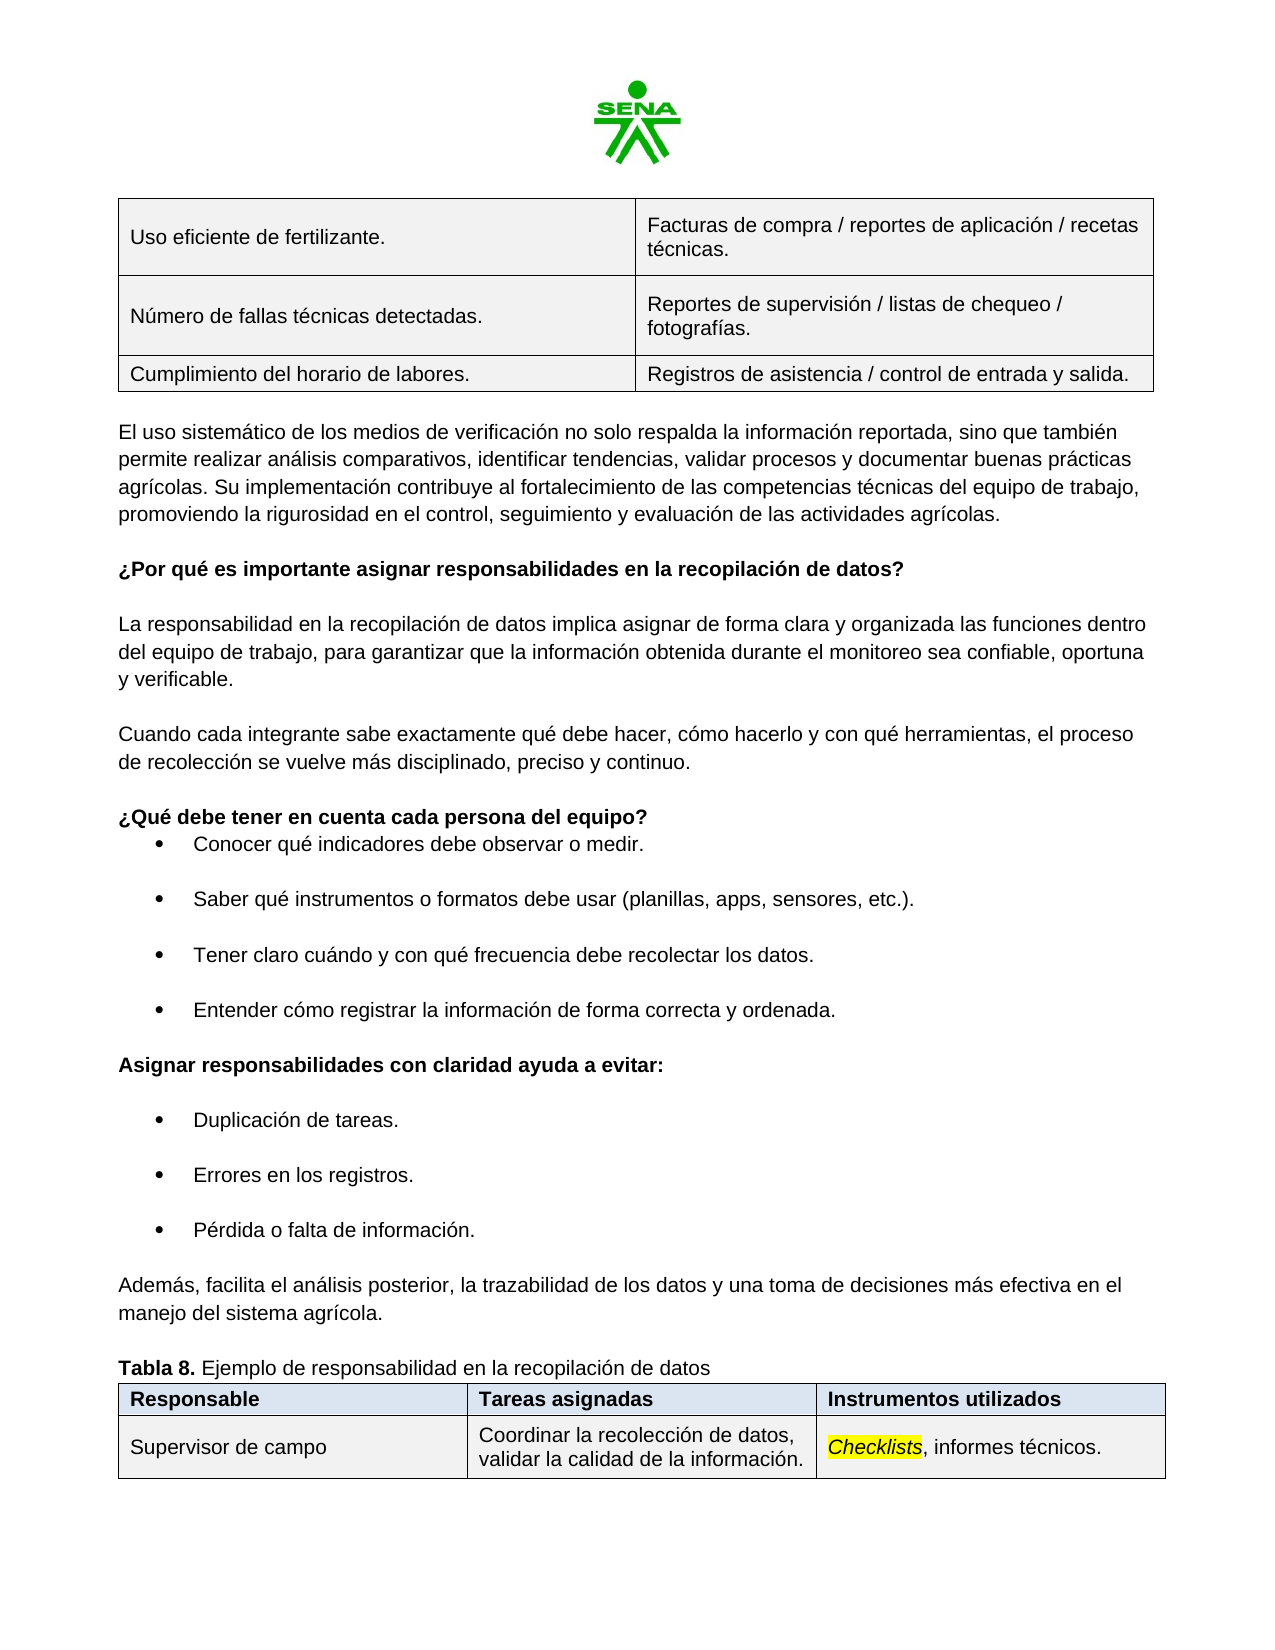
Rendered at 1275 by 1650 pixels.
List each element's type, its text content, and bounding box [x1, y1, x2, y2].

table_cell Reportes de supervisión / listas de chequeo / fotografías. [636, 276, 1153, 355]
list Duplicación de tareas. [156, 1108, 1157, 1132]
text ¿Por qué es importante asignar responsabilidades en la recopilación de datos? [118, 557, 1157, 581]
table_cell Facturas de compra / reportes de aplicación / recetas técnicas. [636, 199, 1153, 275]
list Pérdida o falta de información. [156, 1218, 1157, 1242]
table_cell Uso eficiente de fertilizante. [119, 199, 635, 275]
table_cell Cumplimiento del horario de labores. [119, 356, 635, 391]
list Errores en los registros. [156, 1163, 1157, 1187]
table_cell Número de fallas técnicas detectadas. [119, 276, 635, 355]
table_cell Checklists, informes técnicos. [817, 1416, 1165, 1478]
text Cuando cada integrante sabe exactamente qué debe hacer, cómo hacerlo y con qué herramientas, el proceso de recolección se vuelve más disciplinado, preciso y continuo. [118, 722, 1157, 774]
table_cell Supervisor de campo [119, 1416, 467, 1478]
list Conocer qué indicadores debe observar o medir. [156, 832, 1157, 856]
text ¿Qué debe tener en cuenta cada persona del equipo? [118, 805, 1157, 829]
text El uso sistemático de los medios de verificación no solo respalda la información reportada, sino que también permite realizar análisis comparativos, identificar tendencias, validar procesos y documentar buenas prácticas agrícolas. Su implementación contribuye al fortalecimiento de las competencias técnicas del equipo de trabajo, promoviendo la rigurosidad en el control, seguimiento y evaluación de las actividades agrícolas. [118, 420, 1157, 526]
table_header Instrumentos utilizados [817, 1384, 1165, 1414]
table_header Tareas asignadas [468, 1384, 816, 1414]
picture [588, 75, 687, 172]
table_cell Registros de asistencia / control de entrada y salida. [636, 356, 1153, 391]
table_header Responsable [119, 1384, 467, 1414]
text Asignar responsabilidades con claridad ayuda a evitar: [118, 1053, 1157, 1077]
text Además, facilita el análisis posterior, la trazabilidad de los datos y una toma de decisiones más efectiva en el manejo del sistema agrícola. [118, 1273, 1157, 1324]
table_cell Coordinar la recolección de datos, validar la calidad de la información. [468, 1416, 816, 1478]
text La responsabilidad en la recopilación de datos implica asignar de forma clara y organizada las funciones dentro del equipo de trabajo, para garantizar que la información obtenida durante el monitoreo sea confiable, oportuna y verificable. [118, 612, 1157, 691]
text Tabla 8. Ejemplo de responsabilidad en la recopilación de datos [118, 1355, 1157, 1379]
list Tener claro cuándo y con qué frecuencia debe recolectar los datos. [156, 942, 1157, 966]
list Entender cómo registrar la información de forma correcta y ordenada. [156, 997, 1157, 1022]
list Saber qué instrumentos o formatos debe usar (planillas, apps, sensores, etc.). [156, 887, 1157, 911]
